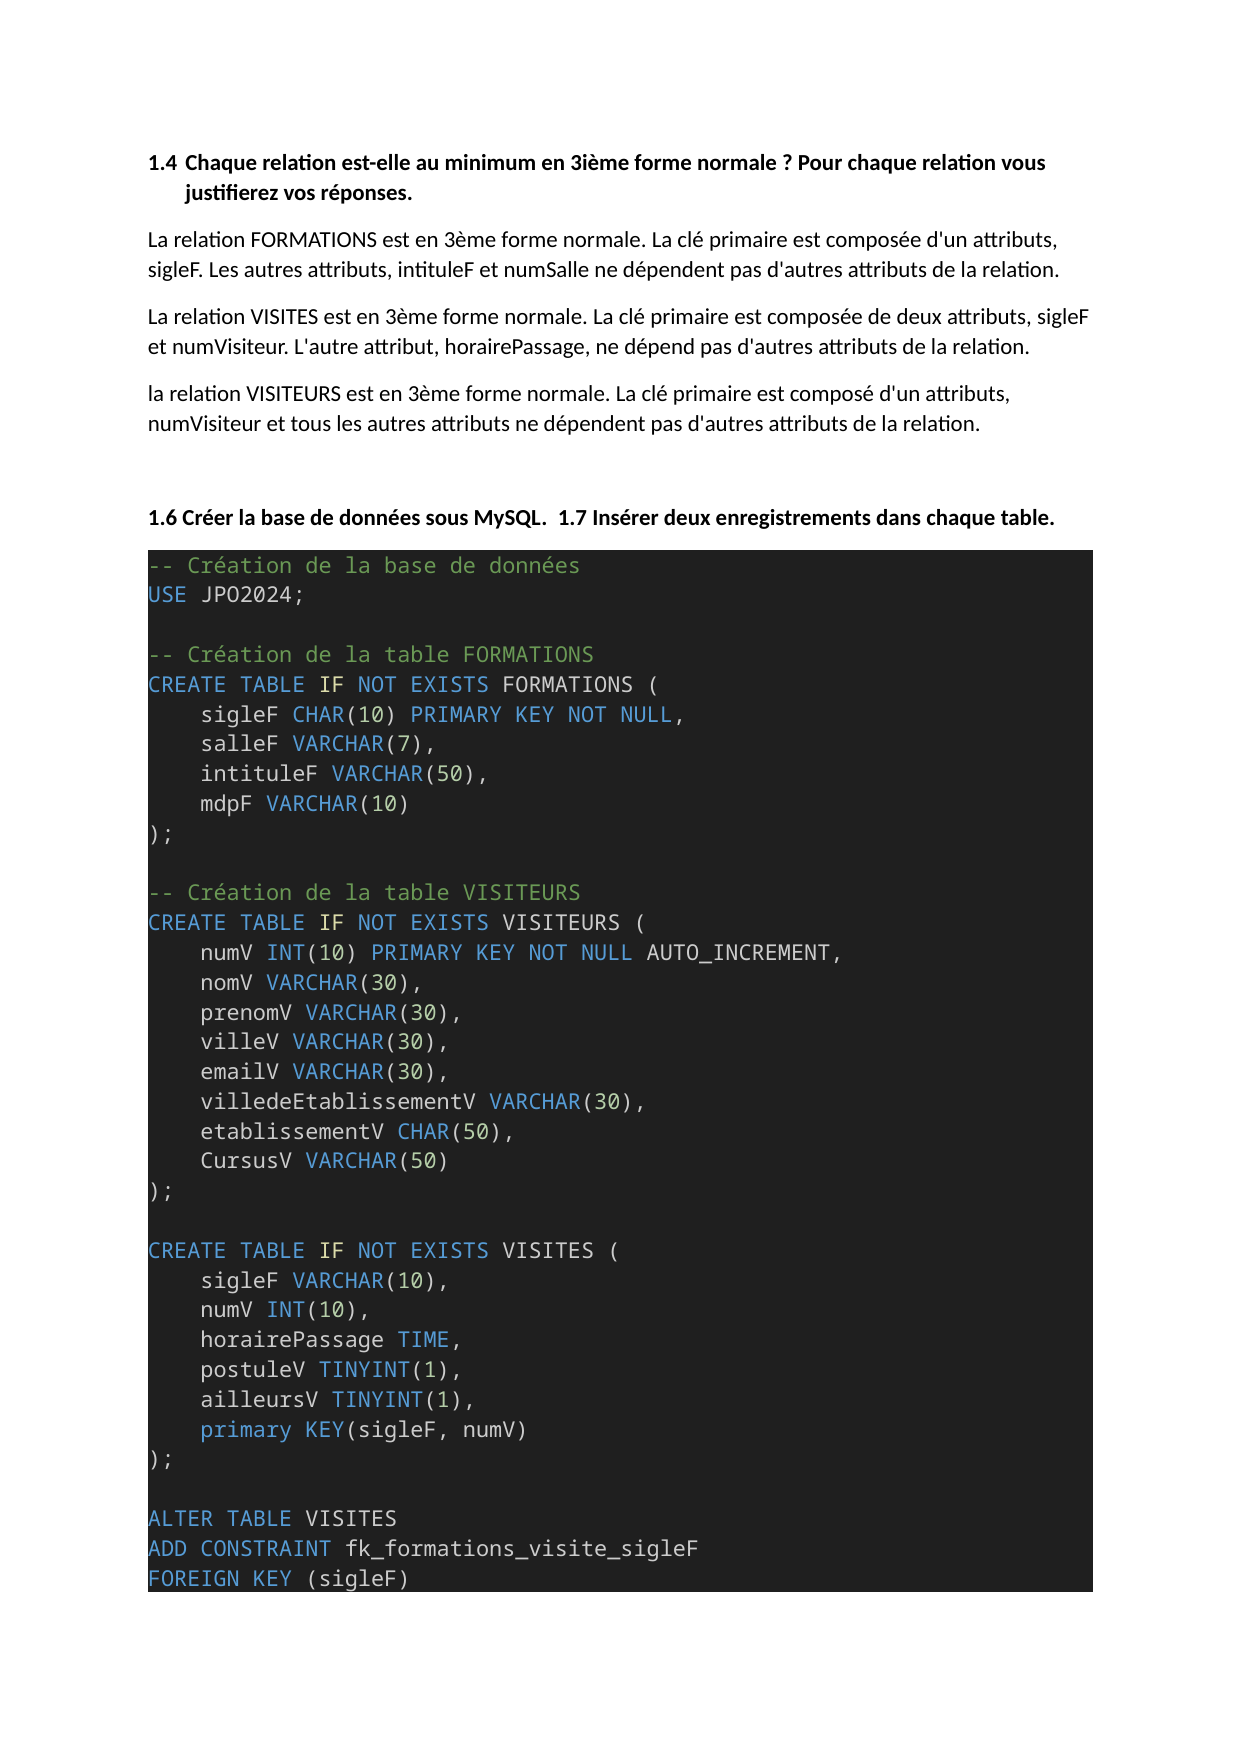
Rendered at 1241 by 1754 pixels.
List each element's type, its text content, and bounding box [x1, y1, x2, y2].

text sigleF VARCHAR(10), [148, 1265, 1093, 1294]
text CREATE TABLE IF NOT EXISTS VISITEURS ( [148, 907, 1093, 937]
text USE JPO2024; [148, 579, 1093, 609]
list Chaque relation est-elle au minimum en 3ième forme normale ? Pour chaque relation vous justifierez vos réponses. [148, 148, 1093, 206]
text emailV VARCHAR(30), [148, 1056, 1093, 1086]
text La relation FORMATIONS est en 3ème forme normale. La clé primaire est composée d'un attributs, sigleF. Les autres attributs, intituleF et numSalle ne dépendent pas d'autres attributs de la relation. [148, 225, 1093, 283]
text la relation VISITEURS est en 3ème forme normale. La clé primaire est composé d'un attributs, numVisiteur et tous les autres attributs ne dépendent pas d'autres attributs de la relation. [148, 379, 1093, 437]
text CREATE TABLE IF NOT EXISTS VISITES ( [148, 1235, 1093, 1265]
text numV INT(10), [148, 1294, 1093, 1324]
text prenomV VARCHAR(30), [148, 997, 1093, 1026]
text CREATE TABLE IF NOT EXISTS FORMATIONS ( [148, 669, 1093, 699]
text 1.6 Créer la base de données sous MySQL. 1.7 Insérer deux enregistrements dans chaque table. [148, 503, 1093, 531]
text -- Création de la base de données [148, 550, 1093, 579]
text postuleV TINYINT(1), [148, 1354, 1093, 1384]
text horairePassage TIME, [148, 1324, 1093, 1354]
text -- Création de la table FORMATIONS [148, 639, 1093, 669]
text ALTER TABLE VISITES [148, 1503, 1093, 1533]
text FOREIGN KEY (sigleF) [148, 1563, 1093, 1592]
text primary KEY(sigleF, numV) [148, 1414, 1093, 1443]
text intituleF VARCHAR(50), [148, 758, 1093, 788]
text salleF VARCHAR(7), [148, 728, 1093, 758]
text nomV VARCHAR(30), [148, 967, 1093, 997]
text ailleursV TINYINT(1), [148, 1384, 1093, 1414]
text ); [148, 818, 1093, 848]
text numV INT(10) PRIMARY KEY NOT NULL AUTO_INCREMENT, [148, 937, 1093, 967]
text CursusV VARCHAR(50) [148, 1146, 1093, 1175]
text sigleF CHAR(10) PRIMARY KEY NOT NULL, [148, 699, 1093, 728]
text ADD CONSTRAINT fk_formations_visite_sigleF [148, 1533, 1093, 1563]
text -- Création de la table VISITEURS [148, 877, 1093, 907]
text La relation VISITES est en 3ème forme normale. La clé primaire est composée de deux attributs, sigleF et numVisiteur. L'autre attribut, horairePassage, ne dépend pas d'autres attributs de la relation. [148, 302, 1093, 360]
text villedeEtablissementV VARCHAR(30), [148, 1086, 1093, 1116]
text ); [148, 1175, 1093, 1205]
text etablissementV CHAR(50), [148, 1116, 1093, 1146]
text mdpF VARCHAR(10) [148, 788, 1093, 818]
text villeV VARCHAR(30), [148, 1026, 1093, 1056]
text ); [148, 1443, 1093, 1473]
